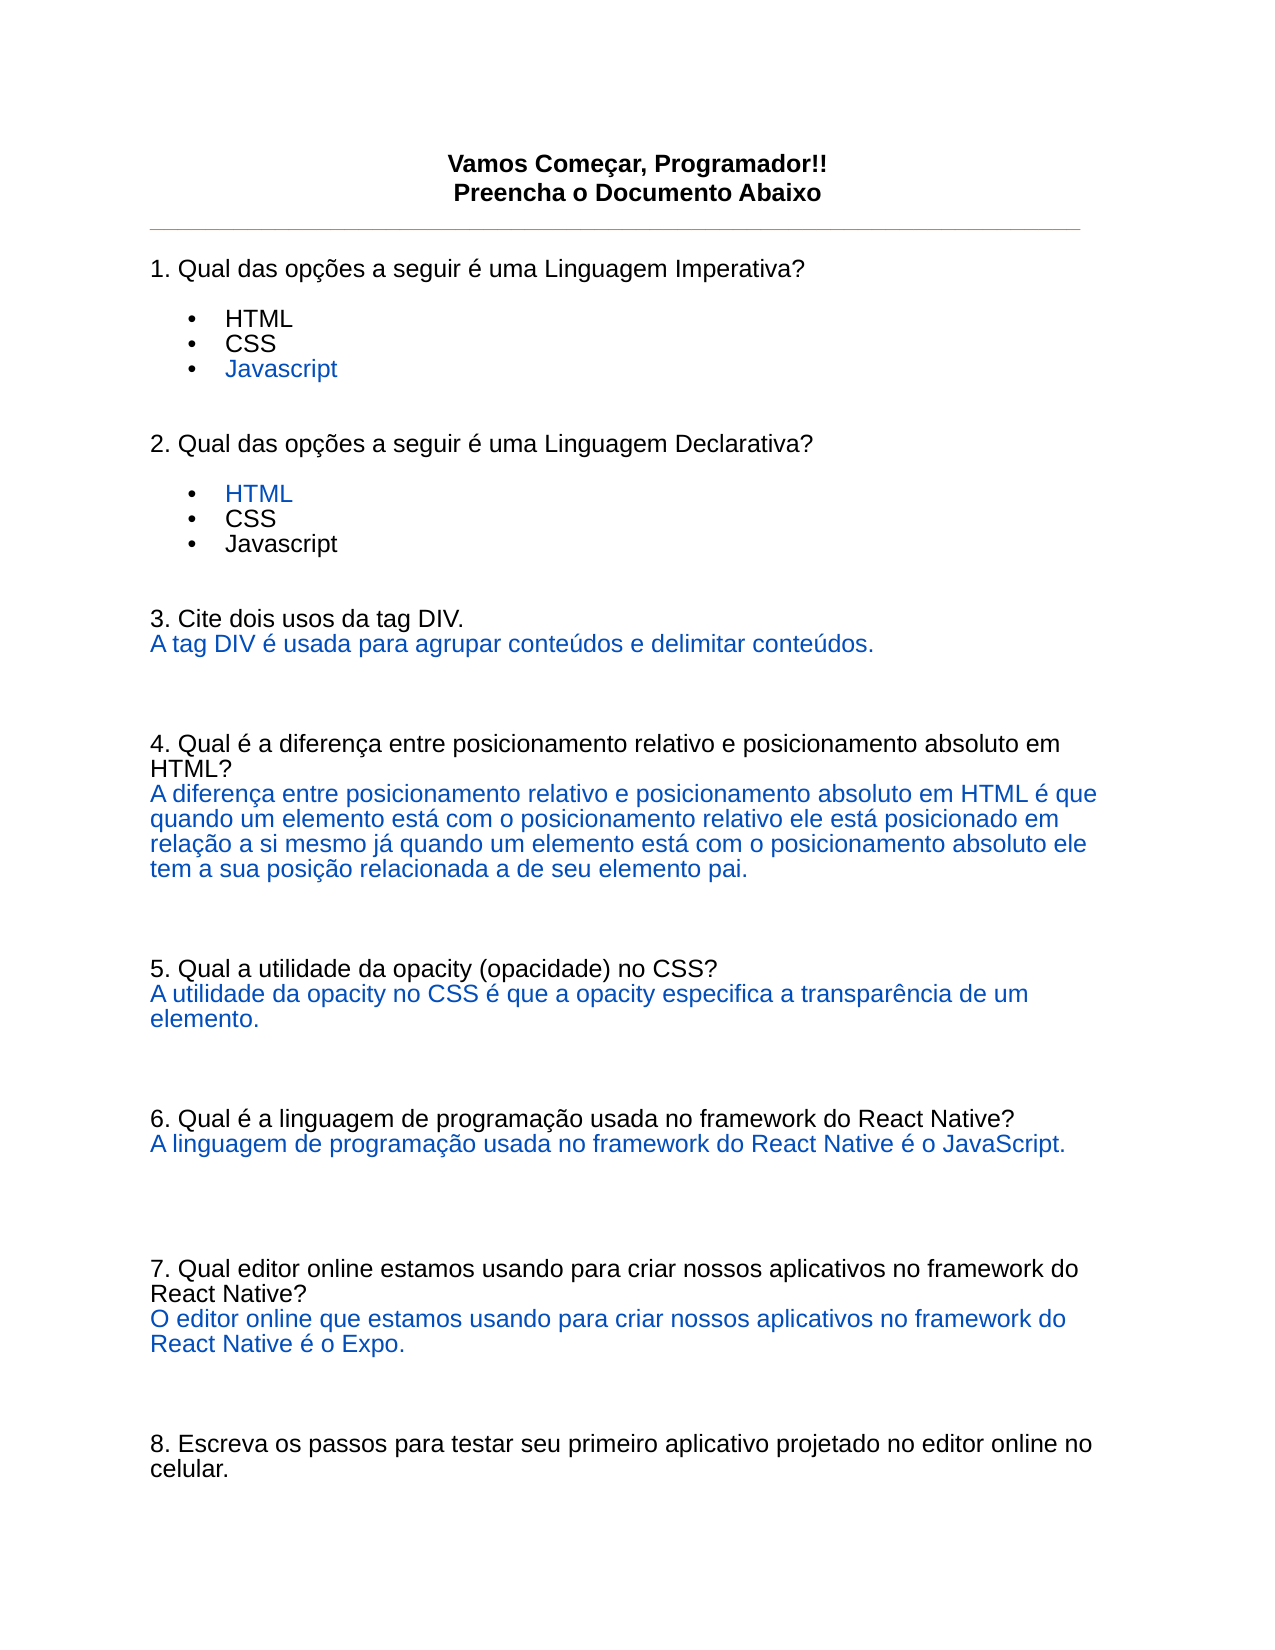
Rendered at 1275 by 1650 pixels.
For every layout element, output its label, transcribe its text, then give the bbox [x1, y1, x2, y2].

text 4. Qual é a diferença entre posicionamento relativo e posicionamento absoluto em HTML? [150, 732, 1125, 782]
text 5. Qual a utilidade da opacity (opacidade) no CSS? [150, 957, 1125, 982]
text 1. Qual das opções a seguir é uma Linguagem Imperativa? [150, 257, 1125, 282]
text A diferença entre posicionamento relativo e posicionamento absoluto em HTML é que quando um elemento está com o posicionamento relativo ele está posicionado em relação a si mesmo já quando um elemento está com o posicionamento absoluto ele tem a sua posição relacionada a de seu elemento pai. [150, 782, 1125, 882]
list CSS [187, 507, 1125, 532]
text A tag DIV é usada para agrupar conteúdos e delimitar conteúdos. [150, 632, 1125, 657]
text 7. Qual editor online estamos usando para criar nossos aplicativos no framework do React Native? [150, 1257, 1125, 1307]
text 3. Cite dois usos da tag DIV. [150, 607, 1125, 632]
list HTML [187, 482, 1125, 507]
text ___________________________________________________________________ [150, 207, 1125, 232]
text 2. Qual das opções a seguir é uma Linguagem Declarativa? [150, 432, 1125, 457]
text Preencha o Documento Abaixo [150, 179, 1125, 207]
text A linguagem de programação usada no framework do React Native é o JavaScript. [150, 1132, 1125, 1157]
list Javascript [187, 532, 1125, 557]
list Javascript [187, 357, 1125, 382]
text 8. Escreva os passos para testar seu primeiro aplicativo projetado no editor online no celular. [150, 1432, 1125, 1482]
text 6. Qual é a linguagem de programação usada no framework do React Native? [150, 1107, 1125, 1132]
list HTML [187, 307, 1125, 332]
text Vamos Começar, Programador!! [150, 150, 1125, 179]
text A utilidade da opacity no CSS é que a opacity especifica a transparência de um elemento. [150, 982, 1125, 1032]
list CSS [187, 332, 1125, 357]
text O editor online que estamos usando para criar nossos aplicativos no framework do React Native é o Expo. [150, 1307, 1125, 1357]
